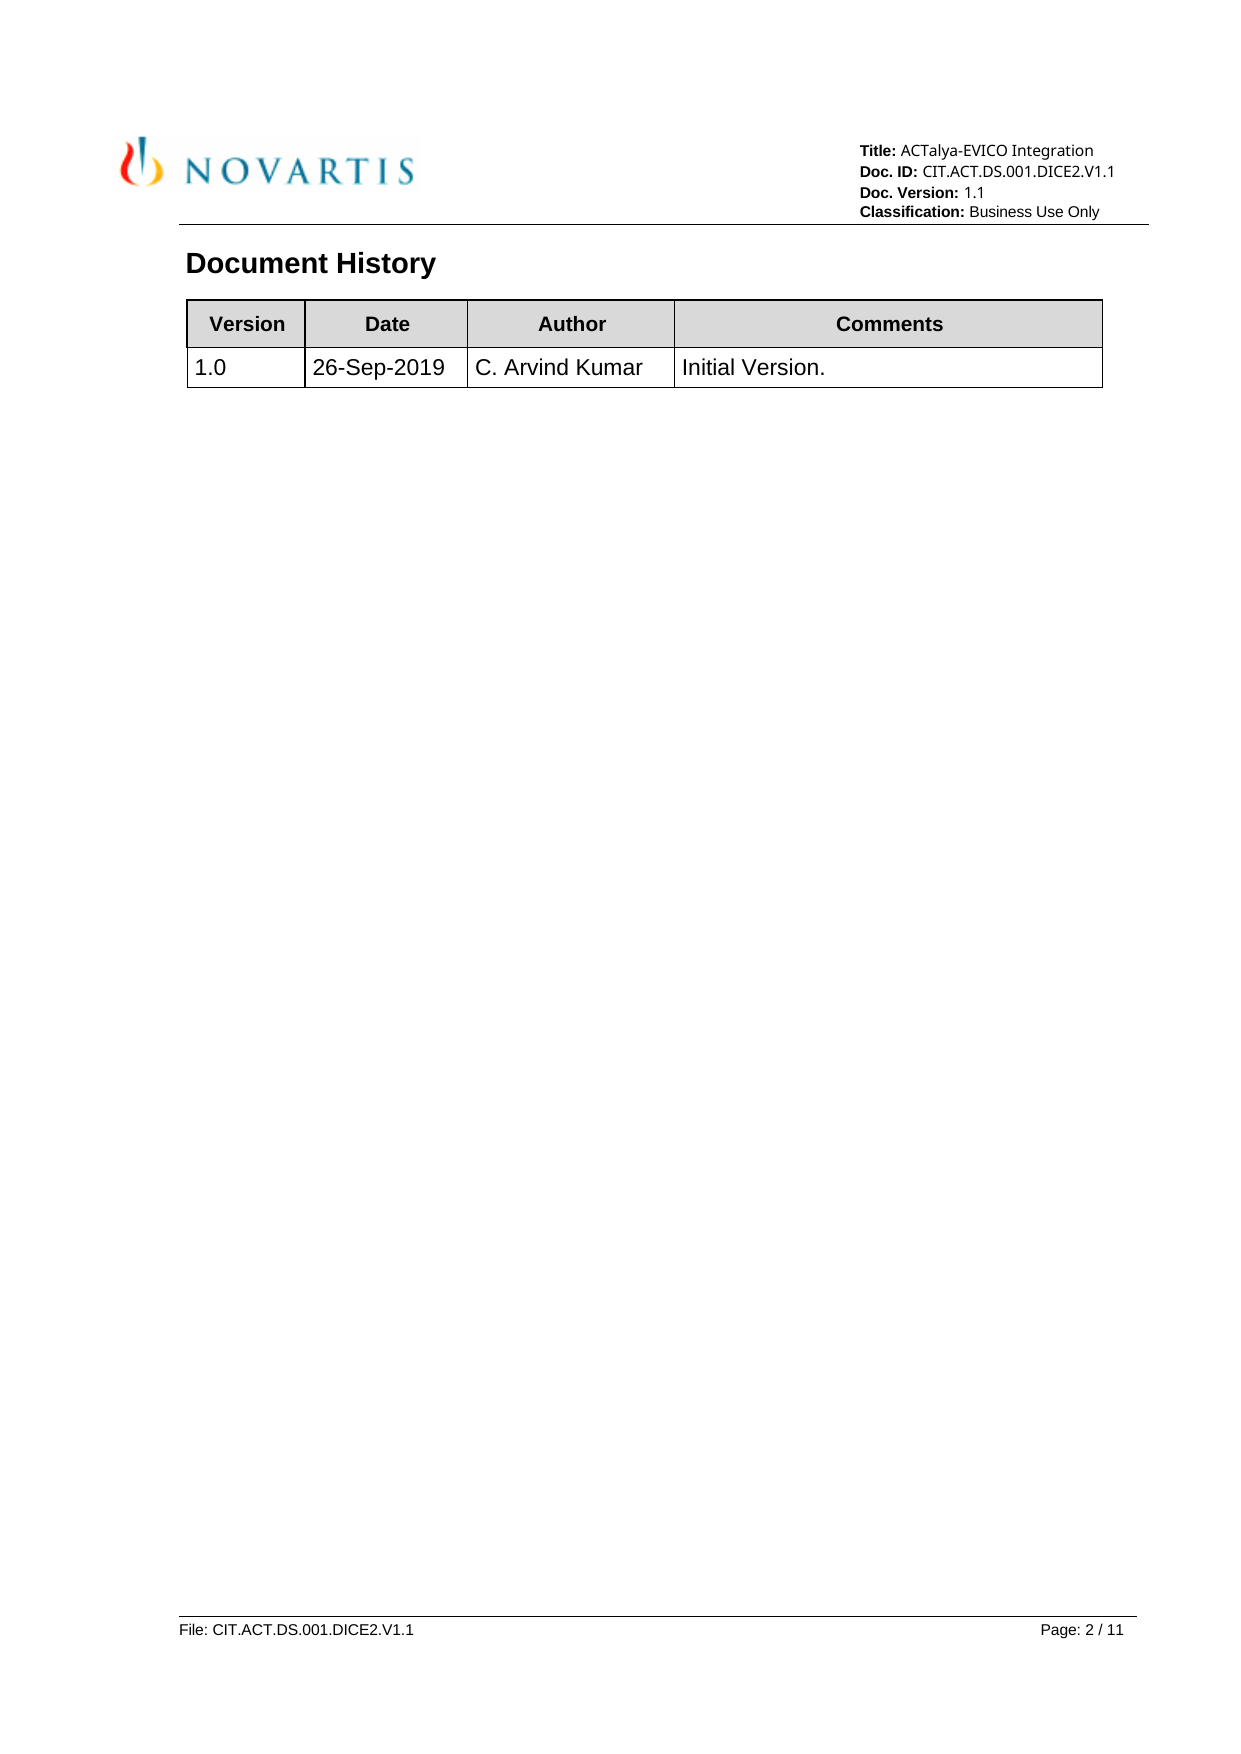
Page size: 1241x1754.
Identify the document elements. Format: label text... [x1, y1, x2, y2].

table_cell C. Arvind Kumar [468, 348, 674, 387]
table_cell 1.0 [188, 348, 304, 387]
table_header Date [306, 301, 467, 347]
table_cell Initial Version. [675, 348, 1102, 387]
table_cell 26-Sep-2019 [306, 348, 467, 387]
table_header Comments [675, 301, 1102, 347]
table_header Version [188, 301, 304, 347]
table_header Author [468, 301, 674, 347]
text Document History [179, 246, 1137, 280]
